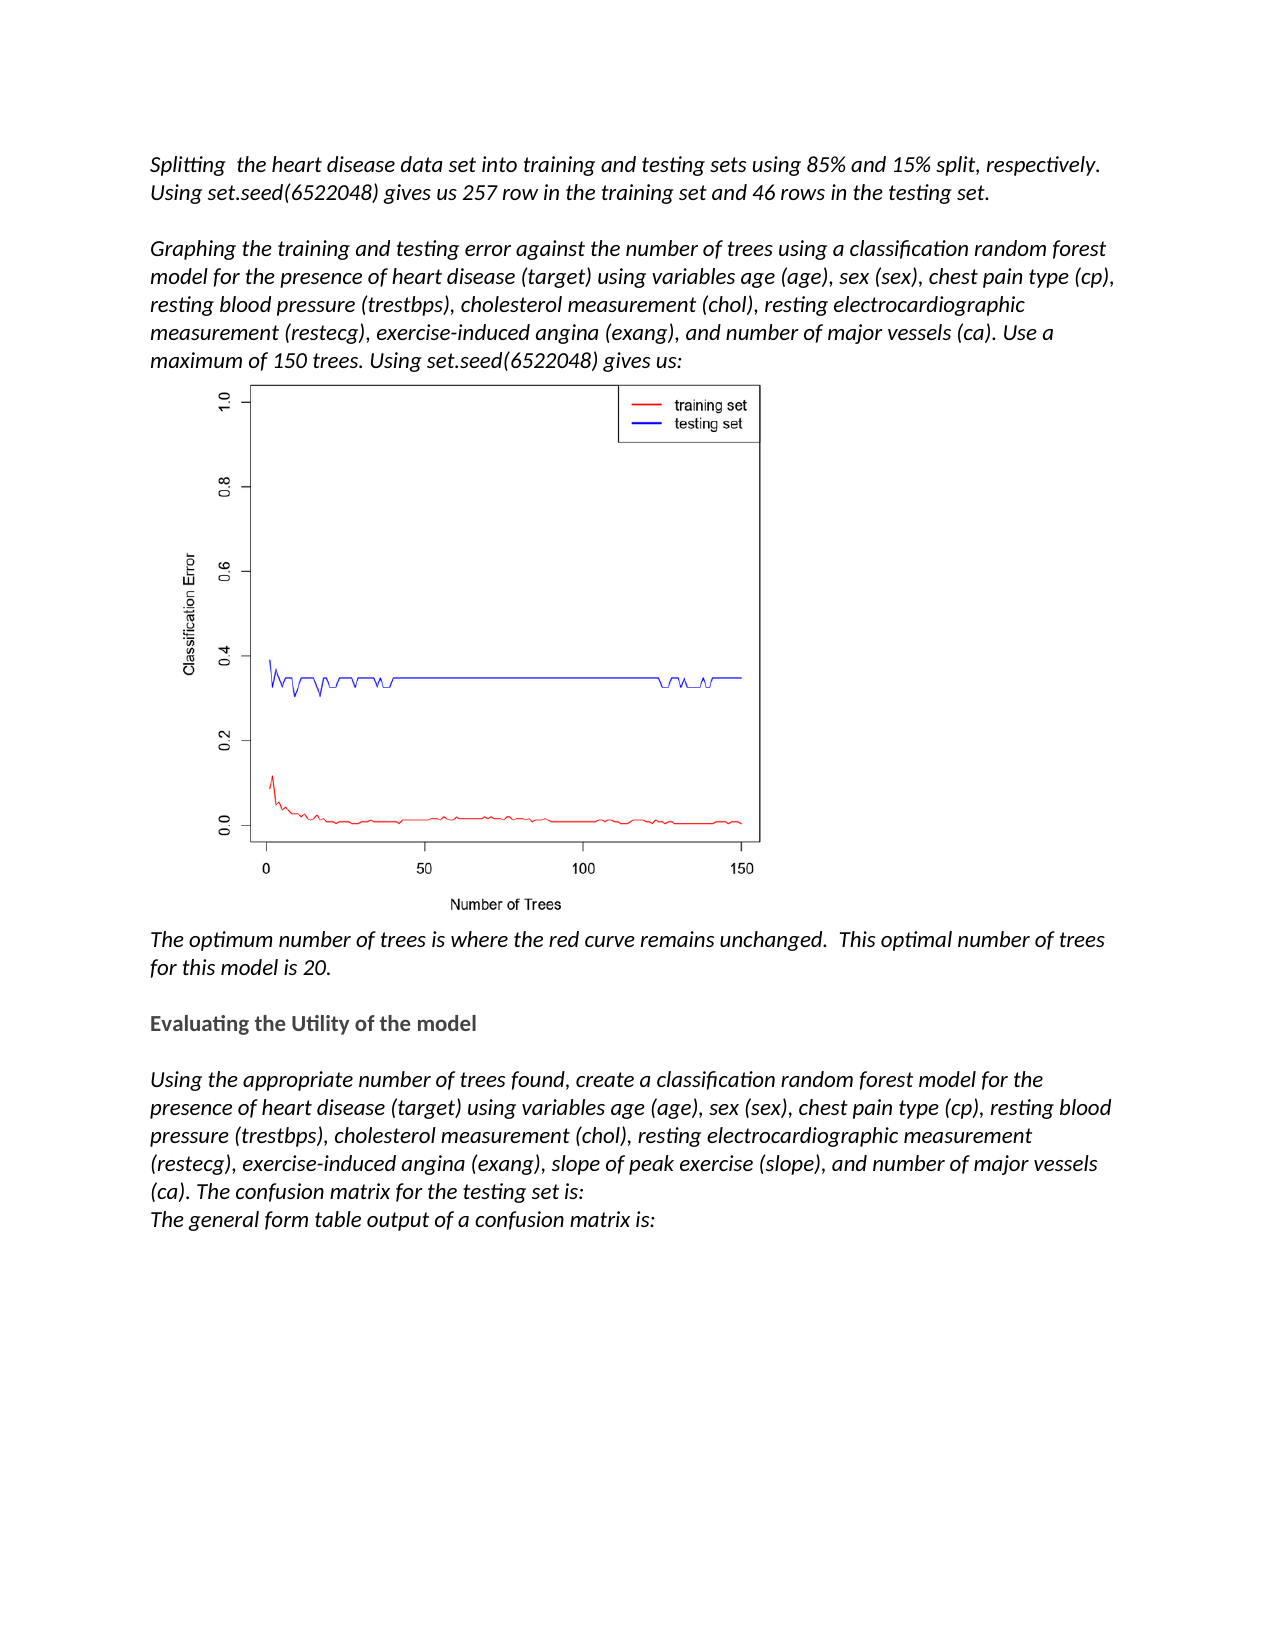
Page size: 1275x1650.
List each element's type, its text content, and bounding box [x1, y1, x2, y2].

picture [150, 374, 806, 926]
text The general form table output of a confusion matrix is: [150, 1205, 1125, 1233]
subtitle Evaluating the Utility of the model [150, 1009, 1125, 1037]
text Using the appropriate number of trees found, create a classification random forest model for the presence of heart disease (target) using variables age (age), sex (sex), chest pain type (cp), resting blood pressure (trestbps), cholesterol measurement (chol), resting electrocardiographic measurement (restecg), exercise-induced angina (exang), slope of peak exercise (slope), and number of major vessels (ca). The confusion matrix for the testing set is: [150, 1065, 1125, 1205]
text Splitting the heart disease data set into training and testing sets using 85% and 15% split, respectively. Using set.seed(6522048) gives us 257 row in the training set and 46 rows in the testing set. [150, 150, 1125, 206]
text The optimum number of trees is where the red curve remains unchanged. This optimal number of trees for this model is 20. [150, 925, 1125, 981]
text Graphing the training and testing error against the number of trees using a classification random forest model for the presence of heart disease (target) using variables age (age), sex (sex), chest pain type (cp), resting blood pressure (trestbps), cholesterol measurement (chol), resting electrocardiographic measurement (restecg), exercise-induced angina (exang), and number of major vessels (ca). Use a maximum of 150 trees. Using set.seed(6522048) gives us: [150, 234, 1125, 374]
